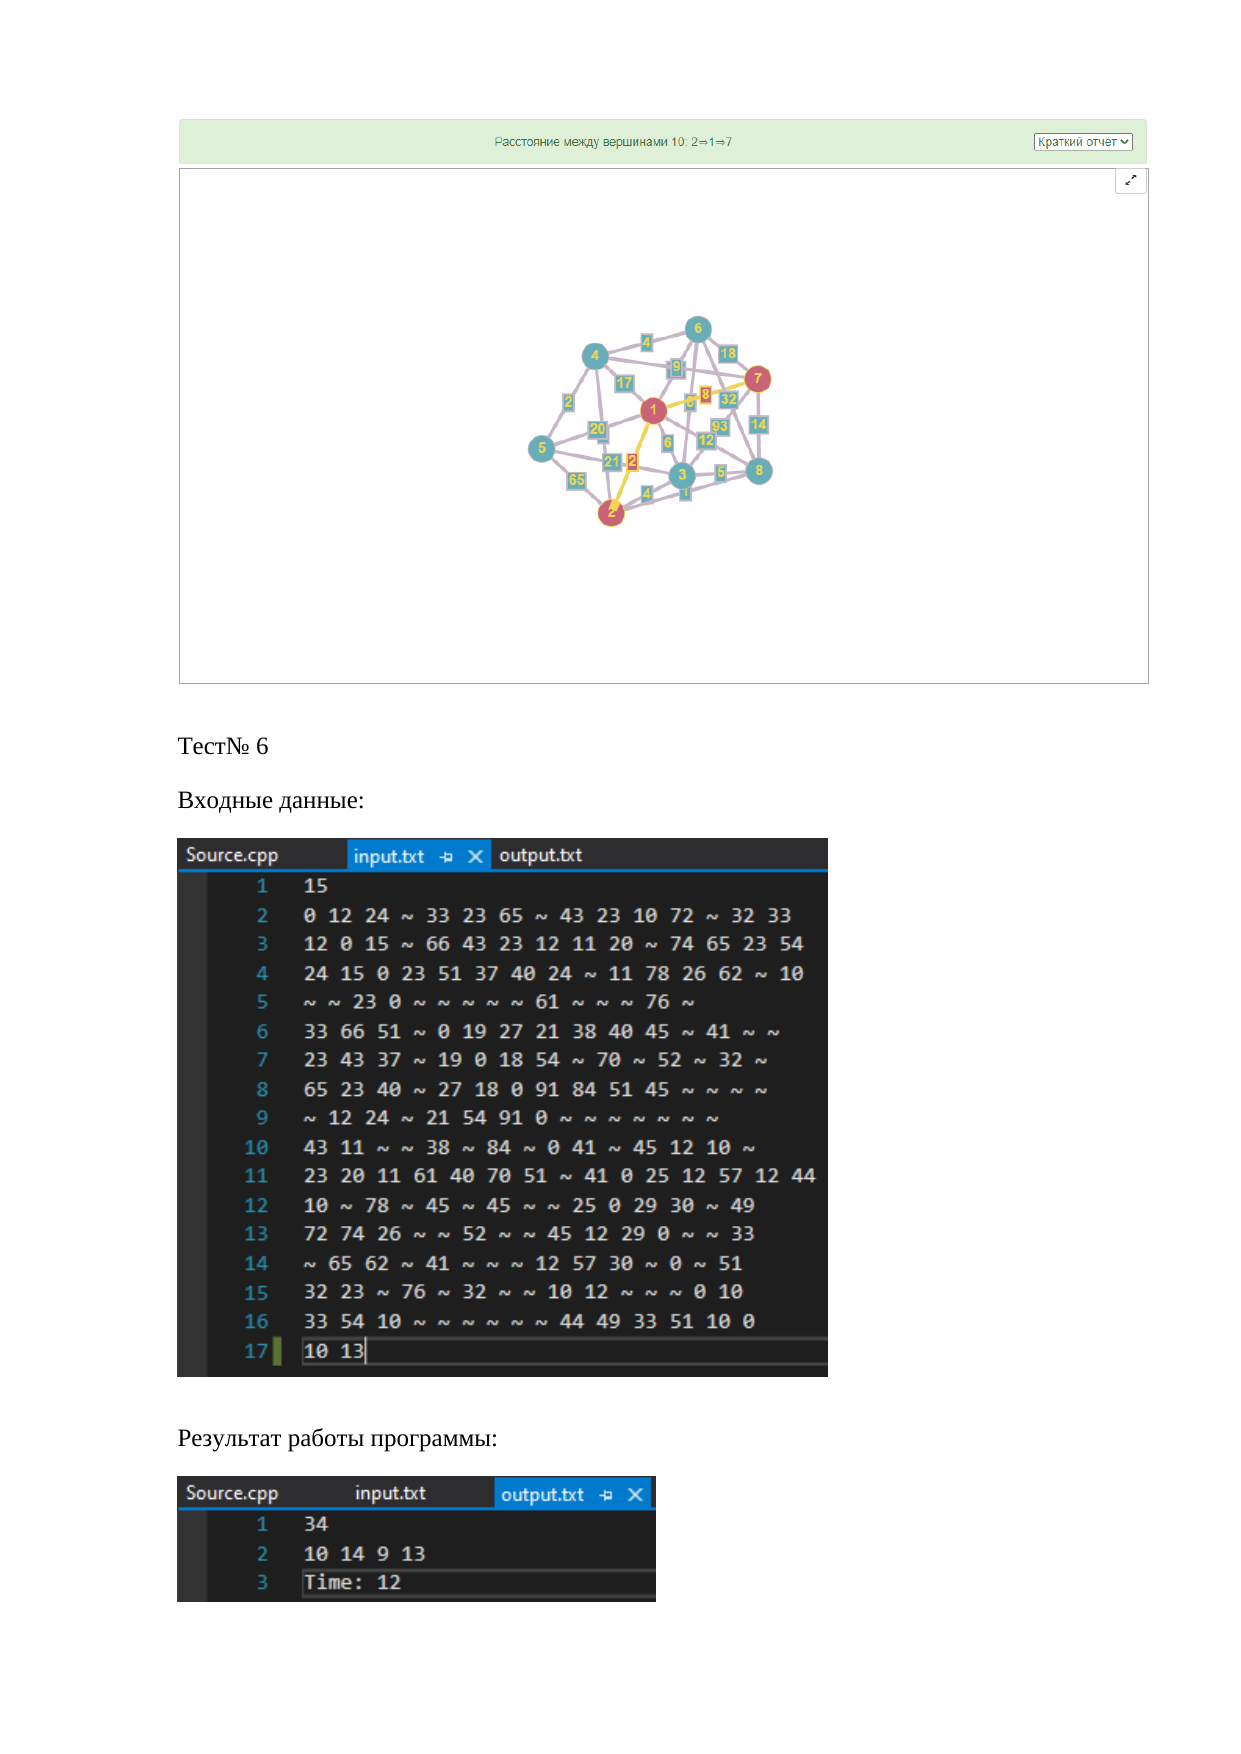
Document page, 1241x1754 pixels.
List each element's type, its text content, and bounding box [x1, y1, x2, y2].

picture [177, 838, 828, 1377]
text Входные данные: [118, 785, 1152, 814]
picture [177, 1476, 656, 1602]
text Тест№ 6 [118, 731, 1152, 760]
picture [177, 118, 1151, 686]
text Результат работы программы: [118, 1423, 1152, 1451]
